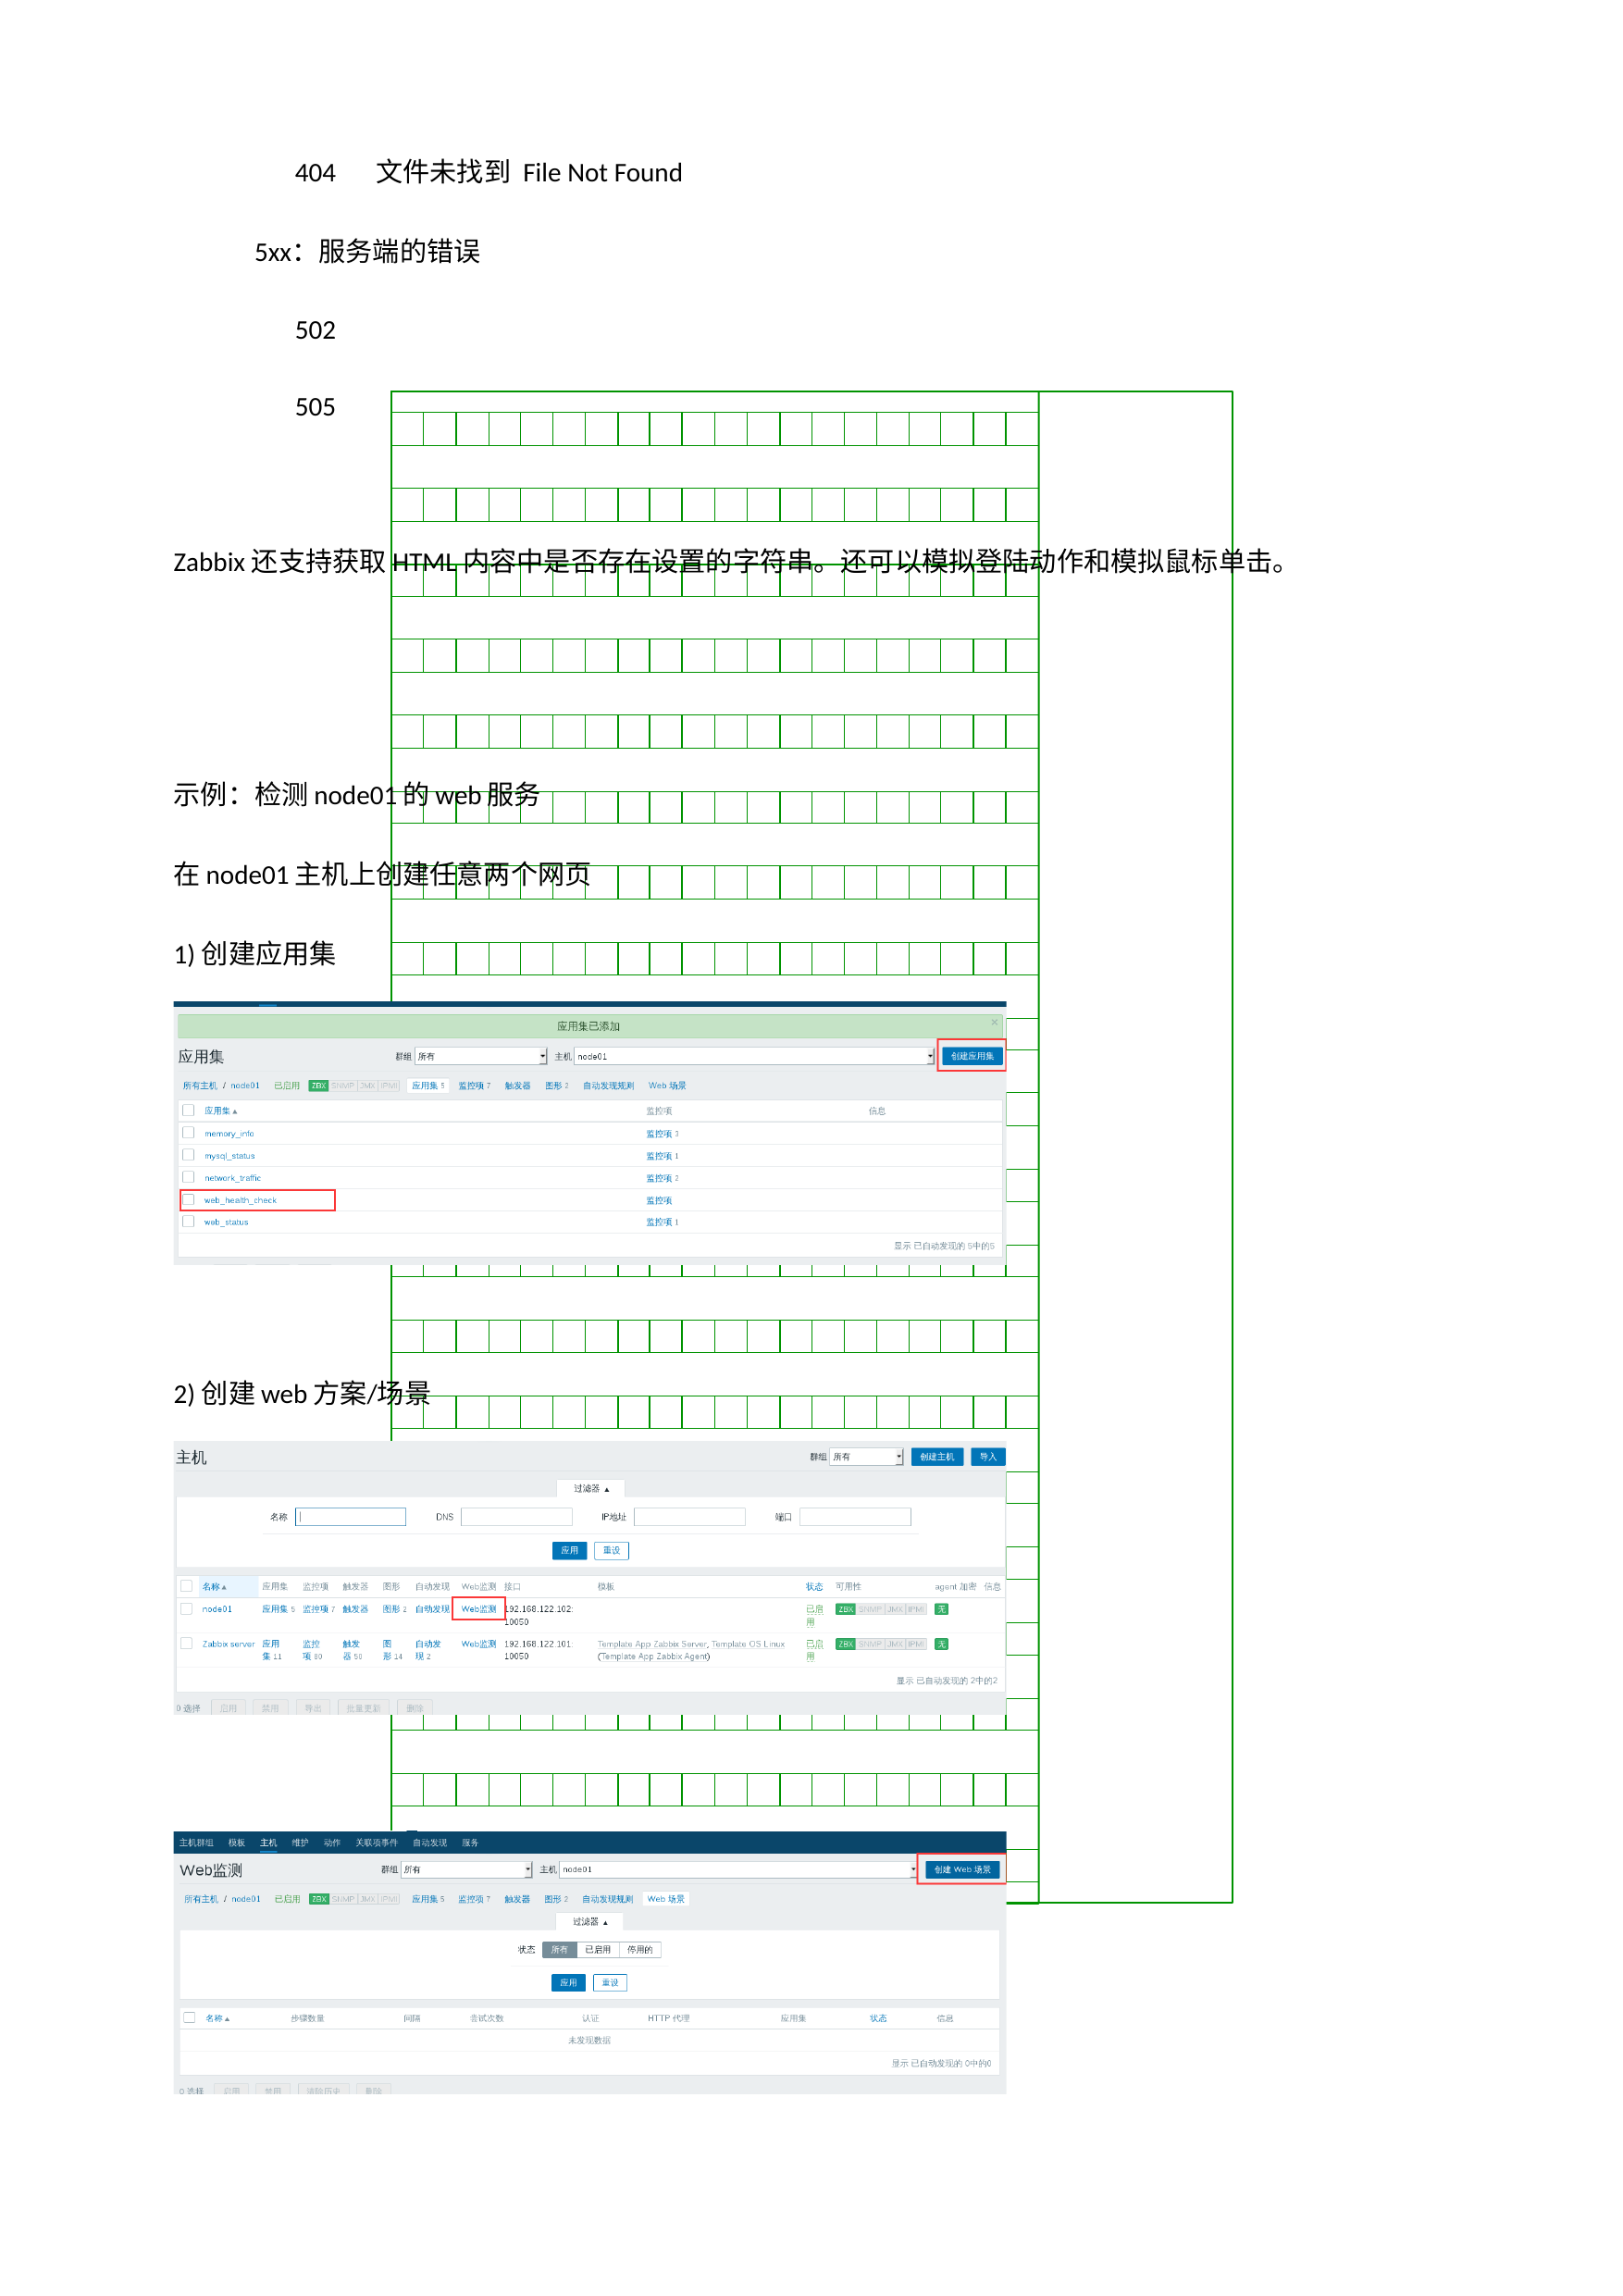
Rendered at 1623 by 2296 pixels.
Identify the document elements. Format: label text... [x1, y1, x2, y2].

text 2) 创建web方案/场景 [173, 1361, 1339, 1421]
picture [173, 1831, 1007, 2094]
text 1) 创建应用集 [173, 922, 1339, 982]
text 在node01主机上创建任意两个网页 [173, 842, 1339, 902]
picture [173, 1441, 1007, 1715]
text 示例：检测node01的web服务 [173, 763, 1339, 823]
text 502 [214, 300, 1339, 360]
text 5xx：服务端的错误 [214, 219, 1339, 279]
text 404 文件未找到 File Not Found [214, 140, 1339, 200]
text Zabbix 还支持获取 HTML 内容中是否存在设置的字符串。还可以模拟登陆动作和模拟鼠标单击。 [173, 529, 1339, 590]
picture [173, 1001, 1007, 1265]
text 505 [214, 376, 1339, 436]
